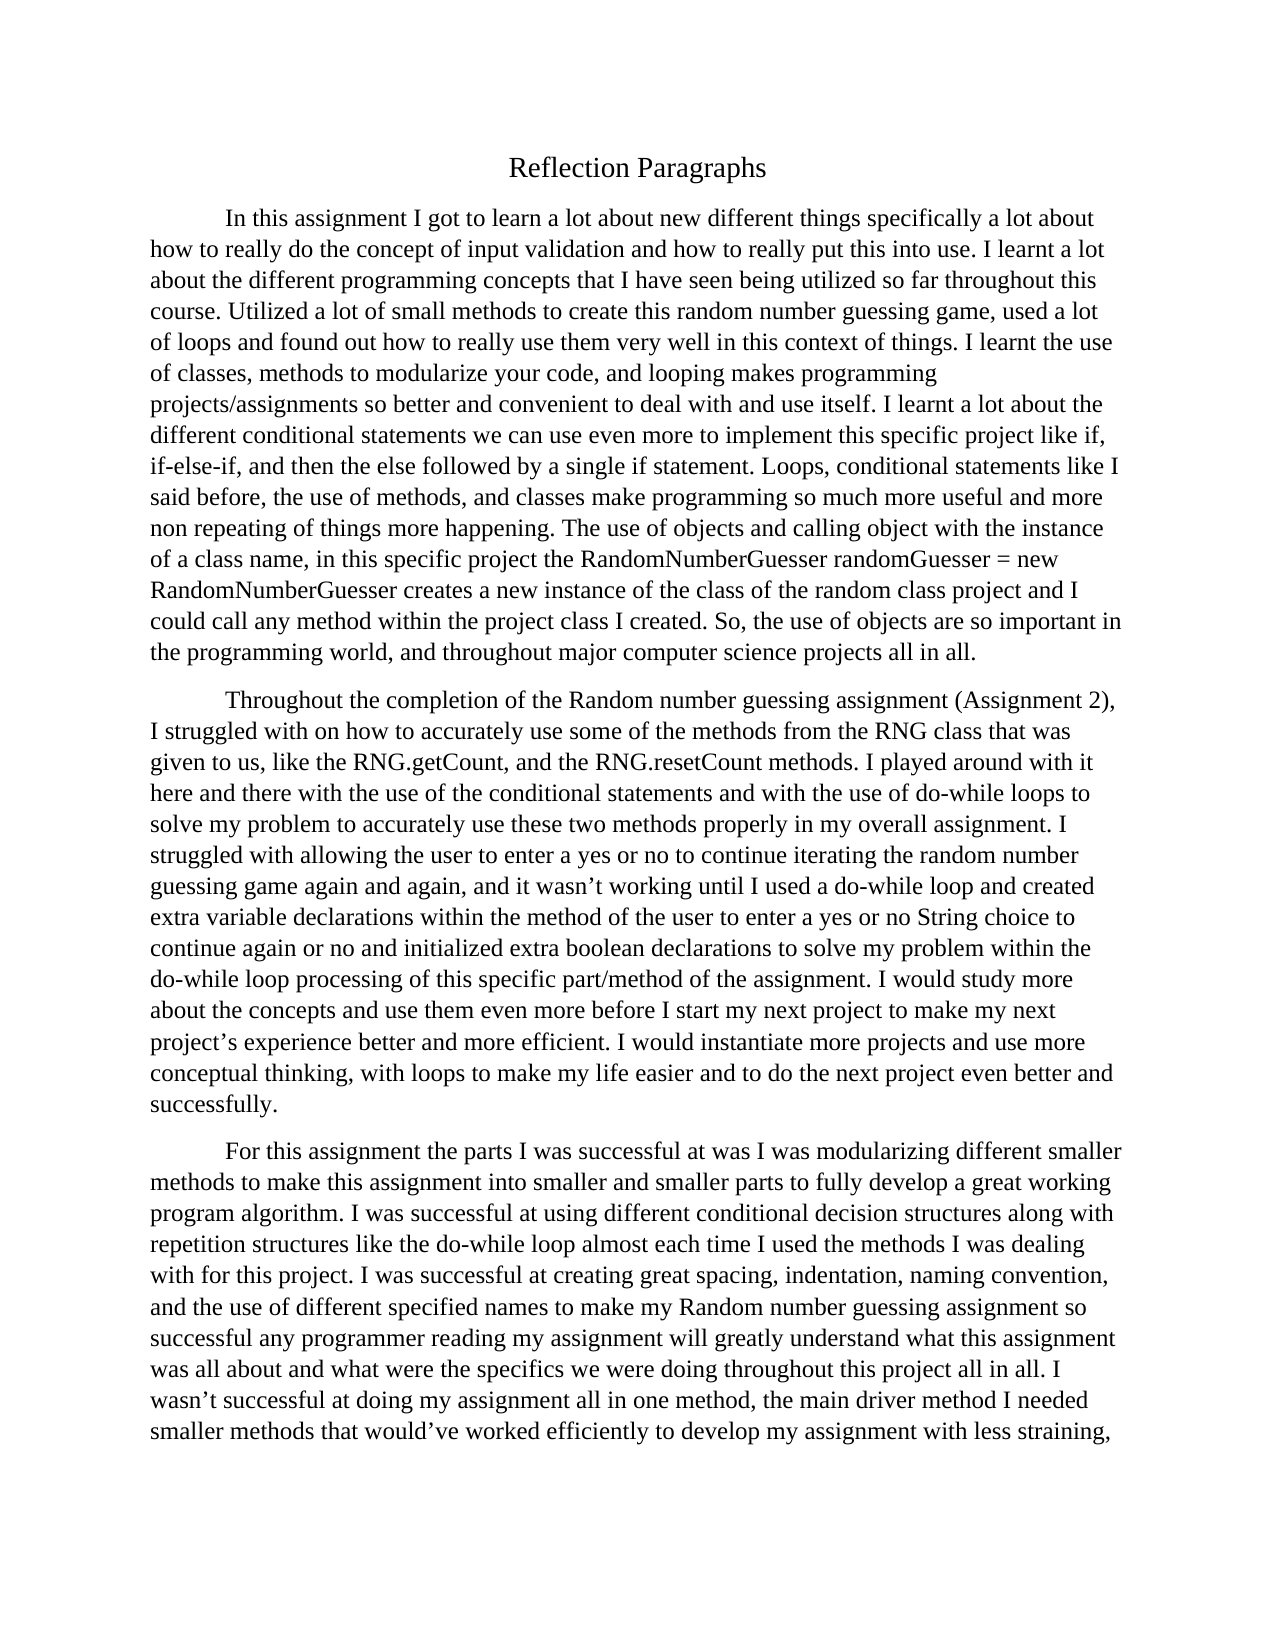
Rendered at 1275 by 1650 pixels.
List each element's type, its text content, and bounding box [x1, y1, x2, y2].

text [150, 1136, 1125, 1444]
text Reflection Paragraphs [150, 150, 1125, 183]
text In this assignment I got to learn a lot about new different things specifically a lot about how to really do the concept of input validation and how to really put this into use. I learnt a lot about the different programming concepts that I have seen being utilized so far throughout this course. Utilized a lot of small methods to create this random number guessing game, used a lot of loops and found out how to really use them very well in this context of things. I learnt the use of classes, methods to modularize your code, and looping makes programming projects/assignments so better and convenient to deal with and use itself. I learnt a lot about the different conditional statements we can use even more to implement this specific project like if, if-else-if, and then the else followed by a single if statement. Loops, conditional statements like I said before, the use of methods, and classes make programming so much more useful and more non repeating of things more happening. The use of objects and calling object with the instance of a class name, in this specific project the RandomNumberGuesser randomGuesser = new RandomNumberGuesser creates a new instance of the class of the random class project and I could call any method within the project class I created. So, the use of objects are so important in the programming world, and throughout major computer science projects all in all. [150, 203, 1125, 666]
text Throughout the completion of the Random number guessing assignment (Assignment 2), I struggled with on how to accurately use some of the methods from the RNG class that was given to us, like the RNG.getCount, and the RNG.resetCount methods. I played around with it here and there with the use of the conditional statements and with the use of do-while loops to solve my problem to accurately use these two methods properly in my overall assignment. I struggled with allowing the user to enter a yes or no to continue iterating the random number guessing game again and again, and it wasn’t working until I used a do-while loop and created extra variable declarations within the method of the user to enter a yes or no String choice to continue again or no and initialized extra boolean declarations to solve my problem within the do-while loop processing of this specific part/method of the assignment. I would study more about the concepts and use them even more before I start my next project to make my next project’s experience better and more efficient. I would instantiate more projects and use more conceptual thinking, with loops to make my life easier and to do the next project even better and successfully. [150, 685, 1125, 1117]
